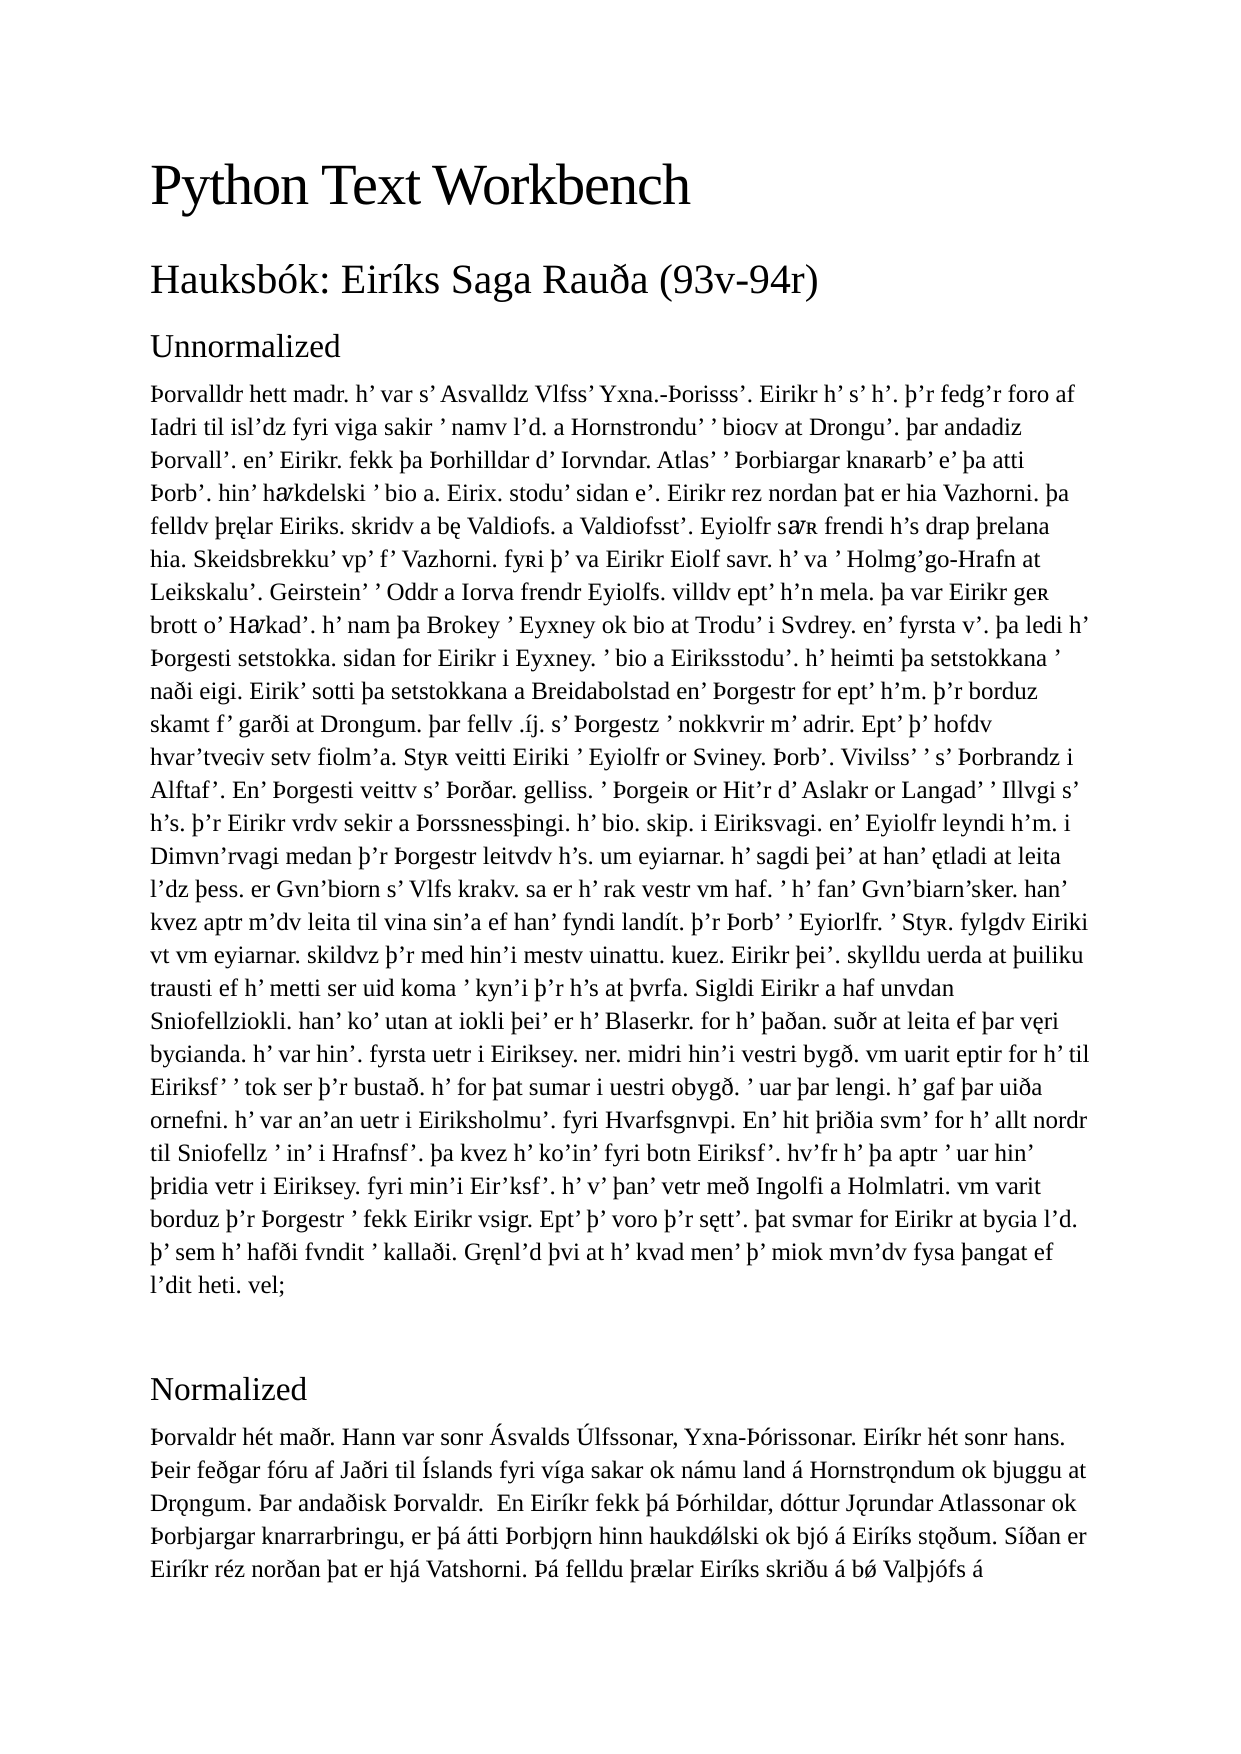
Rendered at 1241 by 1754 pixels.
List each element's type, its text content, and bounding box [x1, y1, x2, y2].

subtitle Unnormalized [150, 326, 1090, 365]
subtitle Hauksbók: Eiríks Saga Rauða (93v-94r) [150, 254, 1090, 302]
title Python Text Workbench [150, 150, 1090, 217]
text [150, 1422, 1090, 1583]
subtitle Normalized [150, 1370, 1090, 1408]
text Þorvalldr hett madr. h’ var s’ Asvalldz Vlfss’ Yxna.-Þorisss’. Eirikr h’ s’ h’. þ’r fedg’r foro af Iadri til isl’dz fyri viga sakir ’ namv l’d. a Hornstrondu’ ’ bioɢv at Drongu’. þar andadiz Þorvall’. en’ Eirikr. fekk þa Þorhilldar d’ Iorvndar. Atlas’ ’ Þorbiargar knaʀarb’ e’ þa atti Þorb’. hin’ hꜹkdelski ’ bio a. Eirix. stodu’ sidan e’. Eirikr rez nordan þat er hia Vazhorni. þa felldv þręlar Eiriks. skridv a bę Valdiofs. a Valdiofsst’. Eyiolfr sꜹʀ frendi h’s drap þrelana hia. Skeidsbrekku’ vp’ f’ Vazhorni. fyʀi þ’ va Eirikr Eiolf savr. h’ va ’ Holmg’go-Hrafn at Leikskalu’. Geirstein’ ’ Oddr a Iorva frendr Eyiolfs. villdv ept’ h’n mela. þa var Eirikr geʀ brott o’ Hꜹkad’. h’ nam þa Brokey ’ Eyxney ok bio at Trodu’ i Svdrey. en’ fyrsta v’. þa ledi h’ Þorgesti setstokka. sidan for Eirikr i Eyxney. ’ bio a Eiriksstodu’. h’ heimti þa setstokkana ’ naði eigi. Eirik’ sotti þa setstokkana a Breidabolstad en’ Þorgestr for ept’ h’m. þ’r borduz skamt f’ garði at Drongum. þar fellv .íj. s’ Þorgestz ’ nokkvrir m’ adrir. Ept’ þ’ hofdv hvar’tveɢiv setv fiolm’a. Styʀ veitti Eiriki ’ Eyiolfr or Sviney. Þorb’. Vivilss’ ’ s’ Þorbrandz i Alftaf’. En’ Þorgesti veittv s’ Þorðar. gelliss. ’ Þorgeiʀ or Hit’r d’ Aslakr or Langad’ ’ Illvgi s’ h’s. þ’r Eirikr vrdv sekir a Þorssnessþingi. h’ bio. skip. i Eiriksvagi. en’ Eyiolfr leyndi h’m. i Dimvn’rvagi medan þ’r Þorgestr leitvdv h’s. um eyiarnar. h’ sagdi þei’ at han’ ętladi at leita l’dz þess. er Gvn’biorn s’ Vlfs krakv. sa er h’ rak vestr vm haf. ’ h’ fan’ Gvn’biarn’sker. han’ kvez aptr m’dv leita til vina sin’a ef han’ fyndi landít. þ’r Þorb’ ’ Eyiorlfr. ’ Styʀ. fylgdv Eiriki vt vm eyiarnar. skildvz þ’r med hin’i mestv uinattu. kuez. Eirikr þei’. skylldu uerda at þuiliku trausti ef h’ metti ser uid koma ’ kyn’i þ’r h’s at þvrfa. Sigldi Eirikr a haf unvdan Sniofellziokli. han’ ko’ utan at iokli þei’ er h’ Blaserkr. for h’ þaðan. suðr at leita ef þar vęri byɢianda. h’ var hin’. fyrsta uetr i Eiriksey. ner. midri hin’i vestri bygð. vm uarit eptir for h’ til Eiriksf’ ’ tok ser þ’r bustað. h’ for þat sumar i uestri obygð. ’ uar þar lengi. h’ gaf þar uiða ornefni. h’ var an’an uetr i Eiriksholmu’. fyri Hvarfsgnvpi. En’ hit þriðia svm’ for h’ allt nordr til Sniofellz ’ in’ i Hrafnsf’. þa kvez h’ ko’in’ fyri botn Eiriksf’. hv’fr h’ þa aptr ’ uar hin’ þridia vetr i Eiriksey. fyri min’i Eir’ksf’. h’ v’ þan’ vetr með Ingolfi a Holmlatri. vm varit borduz þ’r Þorgestr ’ fekk Eirikr vsigr. Ept’ þ’ voro þ’r sętt’. þat svmar for Eirikr at byɢia l’d. þ’ sem h’ hafði fvndit ’ kallaði. Gręnl’d þvi at h’ kvad men’ þ’ miok mvn’dv fysa þangat ef l’dit heti. vel; [150, 379, 1090, 1299]
